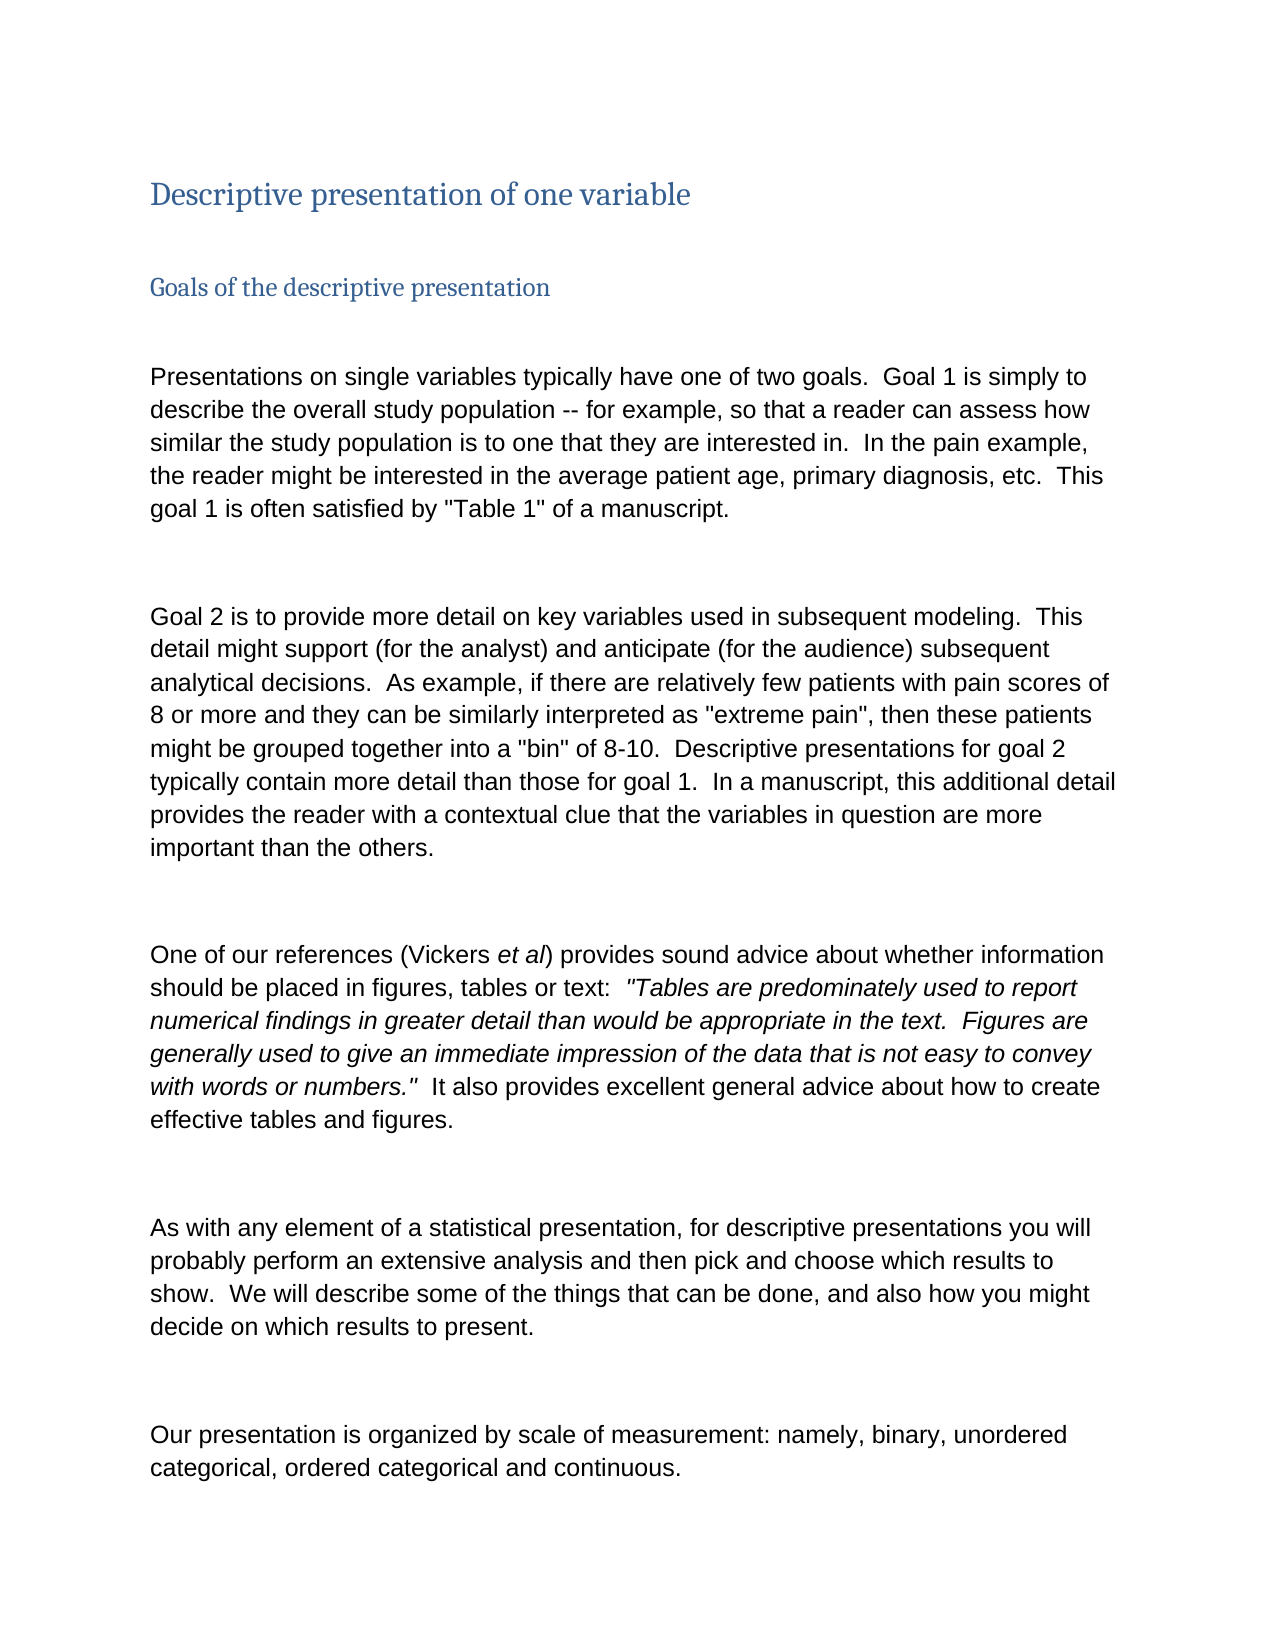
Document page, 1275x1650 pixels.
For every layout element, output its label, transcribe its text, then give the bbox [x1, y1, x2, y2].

subtitle Goals of the descriptive presentation [150, 272, 1125, 303]
text Goal 2 is to provide more detail on key variables used in subsequent modeling. This detail might support (for the analyst) and anticipate (for the audience) subsequent analytical decisions. As example, if there are relatively few patients with pain scores of 8 or more and they can be similarly interpreted as "extreme pain", then these patients might be grouped together into a "bin" of 8-10. Descriptive presentations for goal 2 typically contain more detail than those for goal 1. In a manuscript, this additional detail provides the reader with a contextual clue that the variables in question are more important than the others. [150, 601, 1125, 861]
subtitle Descriptive presentation of one variable [150, 175, 1125, 213]
text One of our references (Vickers et al) provides sound advice about whether information should be placed in figures, tables or text: "Tables are predominately used to report numerical findings in greater detail than would be appropriate in the text. Figures are generally used to give an immediate impression of the data that is not easy to convey with words or numbers." It also provides excellent general advice about how to create effective tables and figures. [150, 940, 1125, 1134]
text Our presentation is organized by scale of measurement: namely, binary, unordered categorical, ordered categorical and continuous. [150, 1420, 1125, 1482]
text Presentations on single variables typically have one of two goals. Goal 1 is simply to describe the overall study population -- for example, so that a reader can assess how similar the study population is to one that they are interested in. In the pain example, the reader might be interested in the average patient age, primary diagnosis, etc. This goal 1 is often satisfied by "Table 1" of a manuscript. [150, 362, 1125, 522]
text As with any element of a statistical presentation, for descriptive presentations you will probably perform an extensive analysis and then pick and choose which results to show. We will describe some of the things that can be done, and also how you might decide on which results to present. [150, 1213, 1125, 1341]
